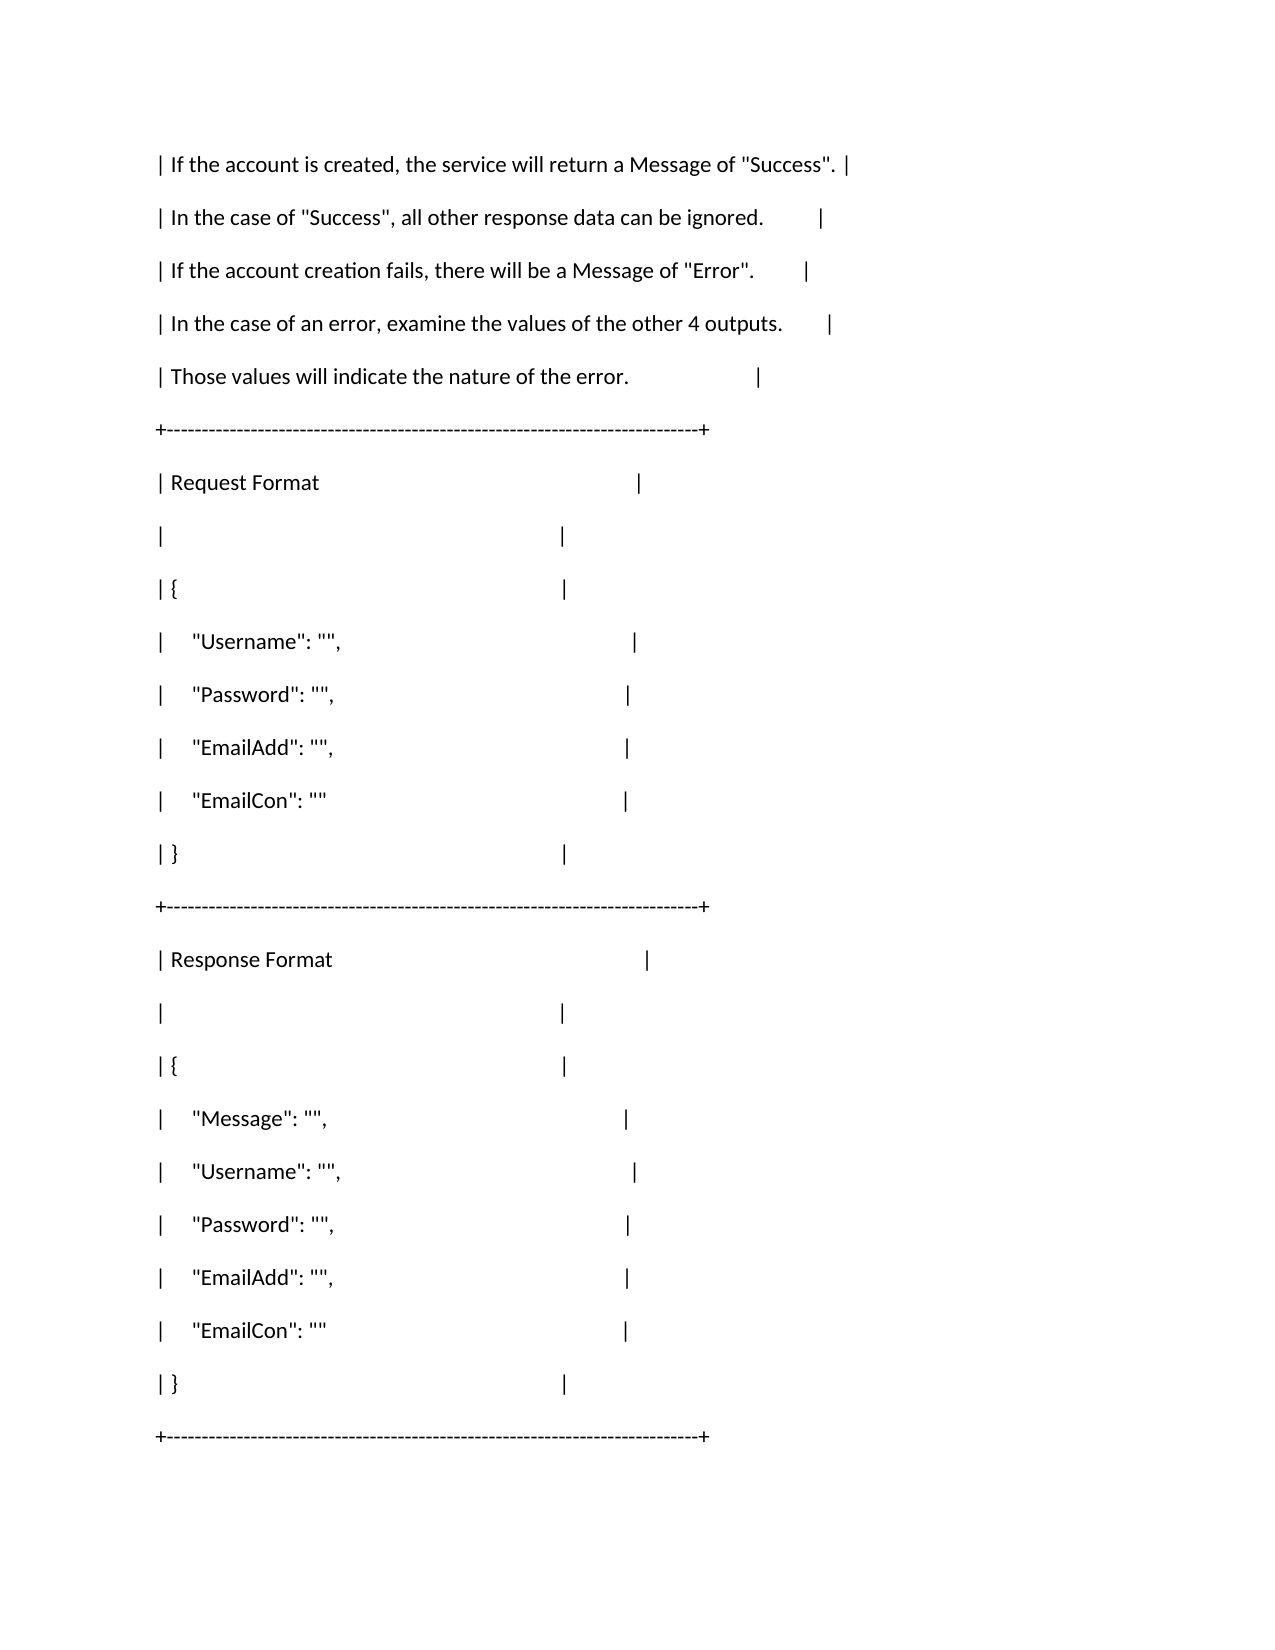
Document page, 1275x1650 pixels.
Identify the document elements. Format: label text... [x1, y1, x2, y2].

text | Request Format | [150, 468, 1125, 496]
text +----------------------------------------------------------------------------+ [150, 415, 1125, 443]
text | "Message": "", | [150, 1104, 1125, 1132]
text | { | [150, 1051, 1125, 1079]
text | "Password": "", | [150, 1210, 1125, 1238]
text | "EmailAdd": "", | [150, 1263, 1125, 1291]
text | } | [150, 839, 1125, 867]
text +----------------------------------------------------------------------------+ [150, 892, 1125, 920]
text | "EmailCon": "" | [150, 1316, 1125, 1344]
text | "Username": "", | [150, 627, 1125, 655]
text | "Password": "", | [150, 680, 1125, 708]
text | If the account is created, the service will return a Message of "Success". | [150, 150, 1125, 178]
text | "EmailAdd": "", | [150, 733, 1125, 761]
text | } | [150, 1369, 1125, 1397]
text | "EmailCon": "" | [150, 786, 1125, 814]
text | Response Format | [150, 945, 1125, 973]
text | | [150, 998, 1125, 1026]
text | In the case of "Success", all other response data can be ignored. | [150, 203, 1125, 231]
text | In the case of an error, examine the values of the other 4 outputs. | [150, 309, 1125, 337]
text | "Username": "", | [150, 1157, 1125, 1185]
text +----------------------------------------------------------------------------+ [150, 1422, 1125, 1451]
text | If the account creation fails, there will be a Message of "Error". | [150, 256, 1125, 284]
text | { | [150, 574, 1125, 602]
text | | [150, 521, 1125, 549]
text | Those values will indicate the nature of the error. | [150, 362, 1125, 390]
